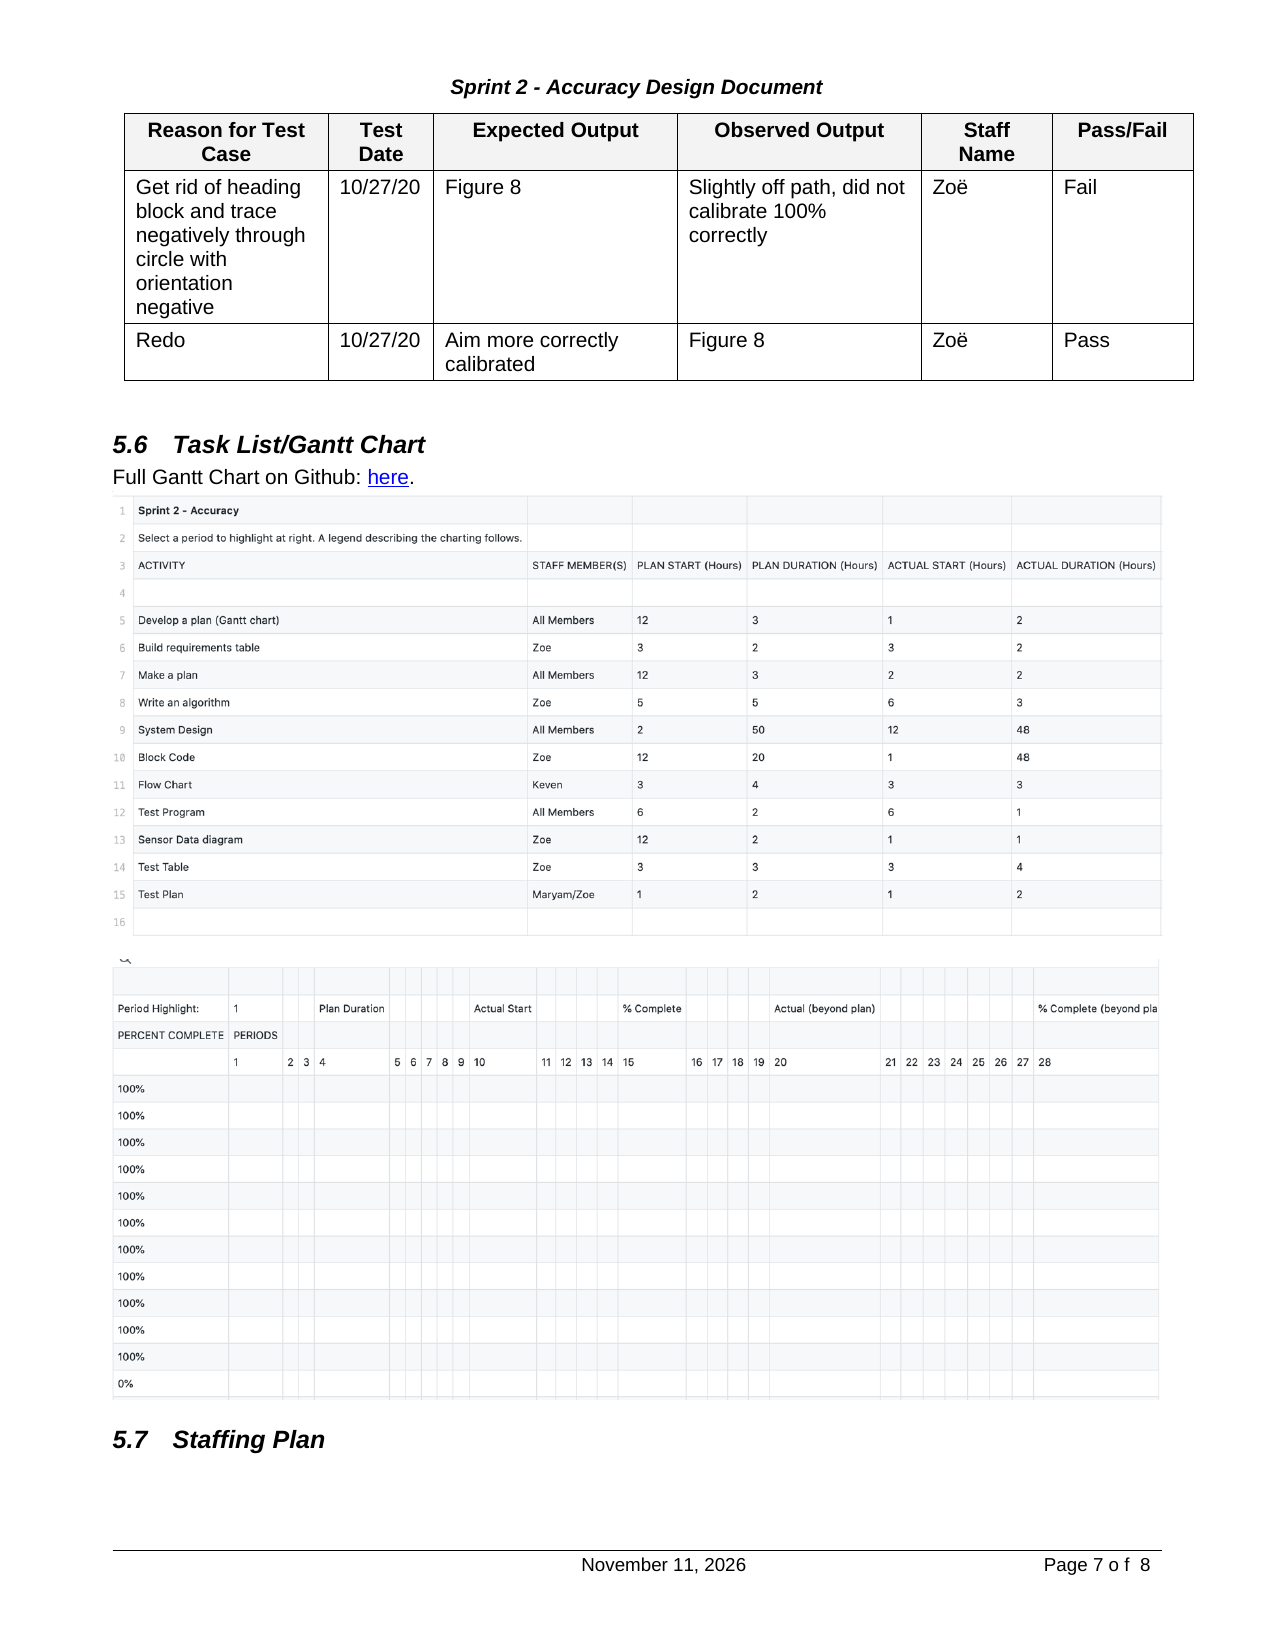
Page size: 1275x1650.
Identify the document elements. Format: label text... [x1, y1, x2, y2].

table_header Pass/Fail [1053, 114, 1193, 170]
picture [112, 489, 1163, 936]
table_cell 10/27/20 [329, 324, 433, 380]
table_cell Fail [1053, 171, 1193, 323]
table_cell Redo [125, 324, 328, 380]
picture [112, 959, 1163, 1400]
table_header Observed Output [678, 114, 921, 170]
table_cell Pass [1053, 324, 1193, 380]
table_cell Aim more correctly calibrated [434, 324, 677, 380]
subtitle Staffing Plan [112, 1425, 1162, 1454]
table_header Test Date [329, 114, 433, 170]
text Full Gantt Chart on Github: here. [112, 465, 1162, 489]
table_cell 10/27/20 [329, 171, 433, 323]
table_cell Figure 8 [678, 324, 921, 380]
table_cell Slightly off path, did not calibrate 100% correctly [678, 171, 921, 323]
table_header Staff Name [922, 114, 1052, 170]
table_cell Get rid of heading block and trace negatively through circle with orientation negative [125, 171, 328, 323]
table_cell Zoë [922, 324, 1052, 380]
table_cell Figure 8 [434, 171, 677, 323]
table_cell Zoë [922, 171, 1052, 323]
subtitle Task List/Gantt Chart [112, 430, 1162, 459]
table_header Expected Output [434, 114, 677, 170]
table_header Reason for Test Case [125, 114, 328, 170]
